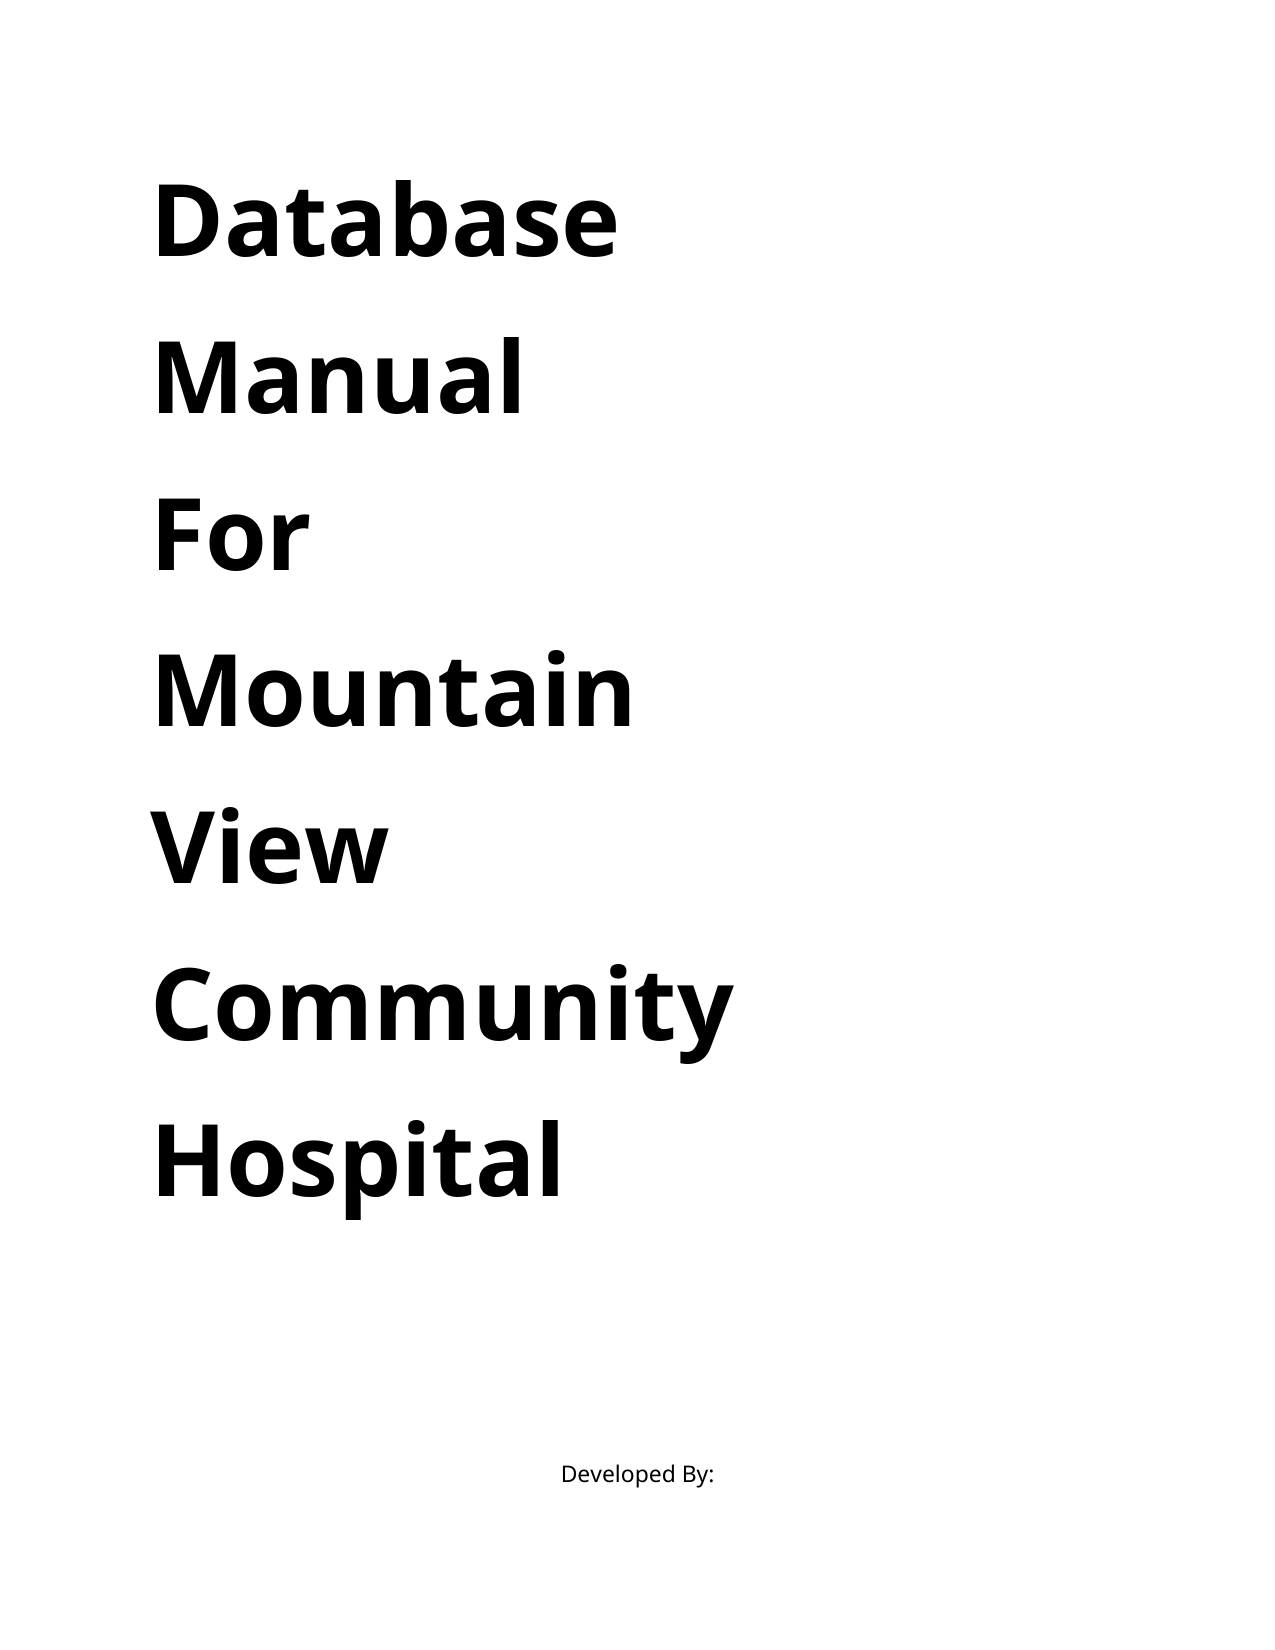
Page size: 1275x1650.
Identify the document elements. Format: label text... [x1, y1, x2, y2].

text Community Hospital [150, 933, 1125, 1226]
text View [150, 777, 1125, 913]
text Manual [150, 307, 1125, 443]
text For [150, 463, 1125, 599]
text Developed By: [150, 1458, 1125, 1489]
text Mountain [150, 620, 1125, 756]
text Database [150, 150, 1125, 286]
